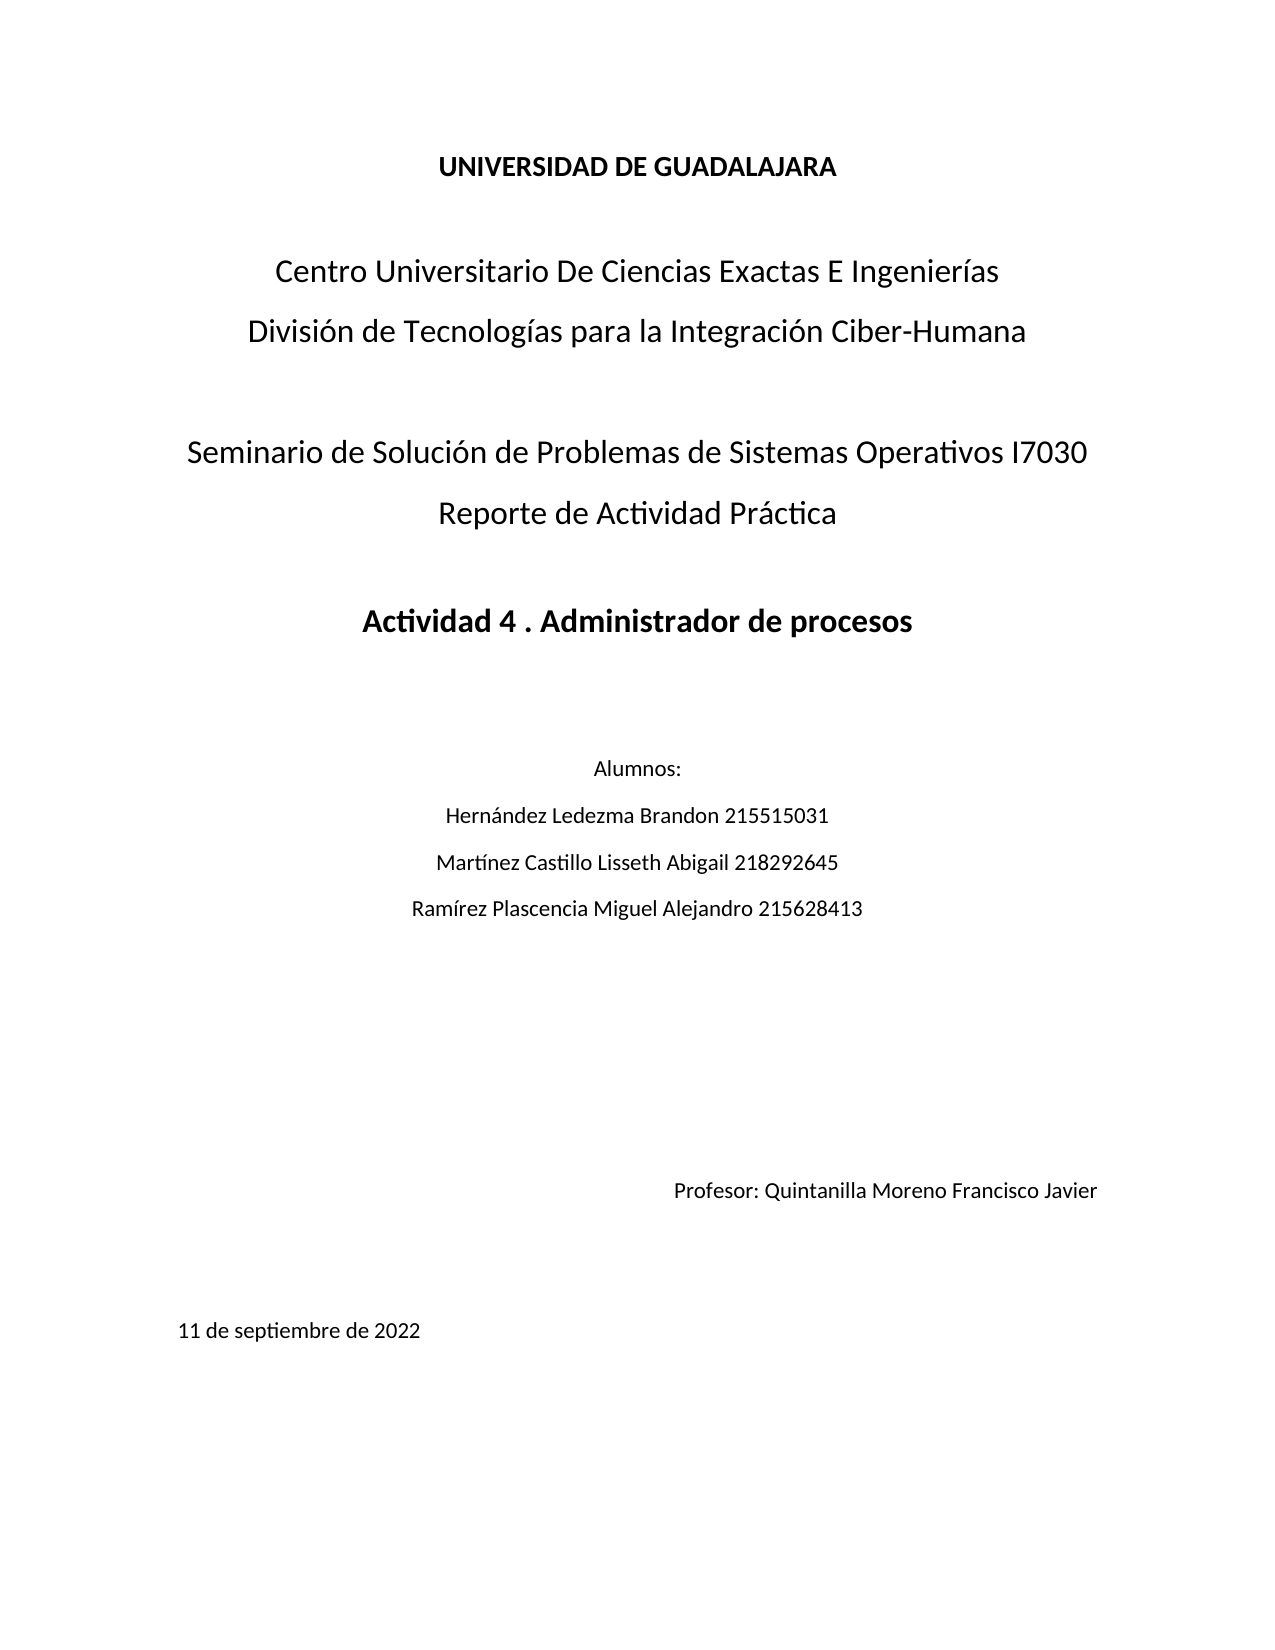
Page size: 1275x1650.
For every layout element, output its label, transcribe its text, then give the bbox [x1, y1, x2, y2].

text Hernández Ledezma Brandon 215515031 [177, 801, 1098, 829]
text UNIVERSIDAD DE GUADALAJARA [177, 148, 1098, 183]
text Ramírez Plascencia Miguel Alejandro 215628413 [177, 894, 1098, 923]
text División de Tecnologías para la Integración Ciber-Humana [177, 310, 1098, 351]
text Actividad 4 . Administrador de procesos [177, 599, 1098, 640]
text Profesor: Quintanilla Moreno Francisco Javier [177, 1176, 1098, 1204]
text Alumnos: [177, 754, 1098, 782]
text Reporte de Actividad Práctica [177, 492, 1098, 533]
text Martínez Castillo Lisseth Abigail 218292645 [177, 848, 1098, 876]
text 11 de septiembre de 2022 [177, 1316, 1098, 1344]
text Centro Universitario De Ciencias Exactas E Ingenierías [177, 249, 1098, 290]
text Seminario de Solución de Problemas de Sistemas Operativos I7030 [177, 431, 1098, 472]
